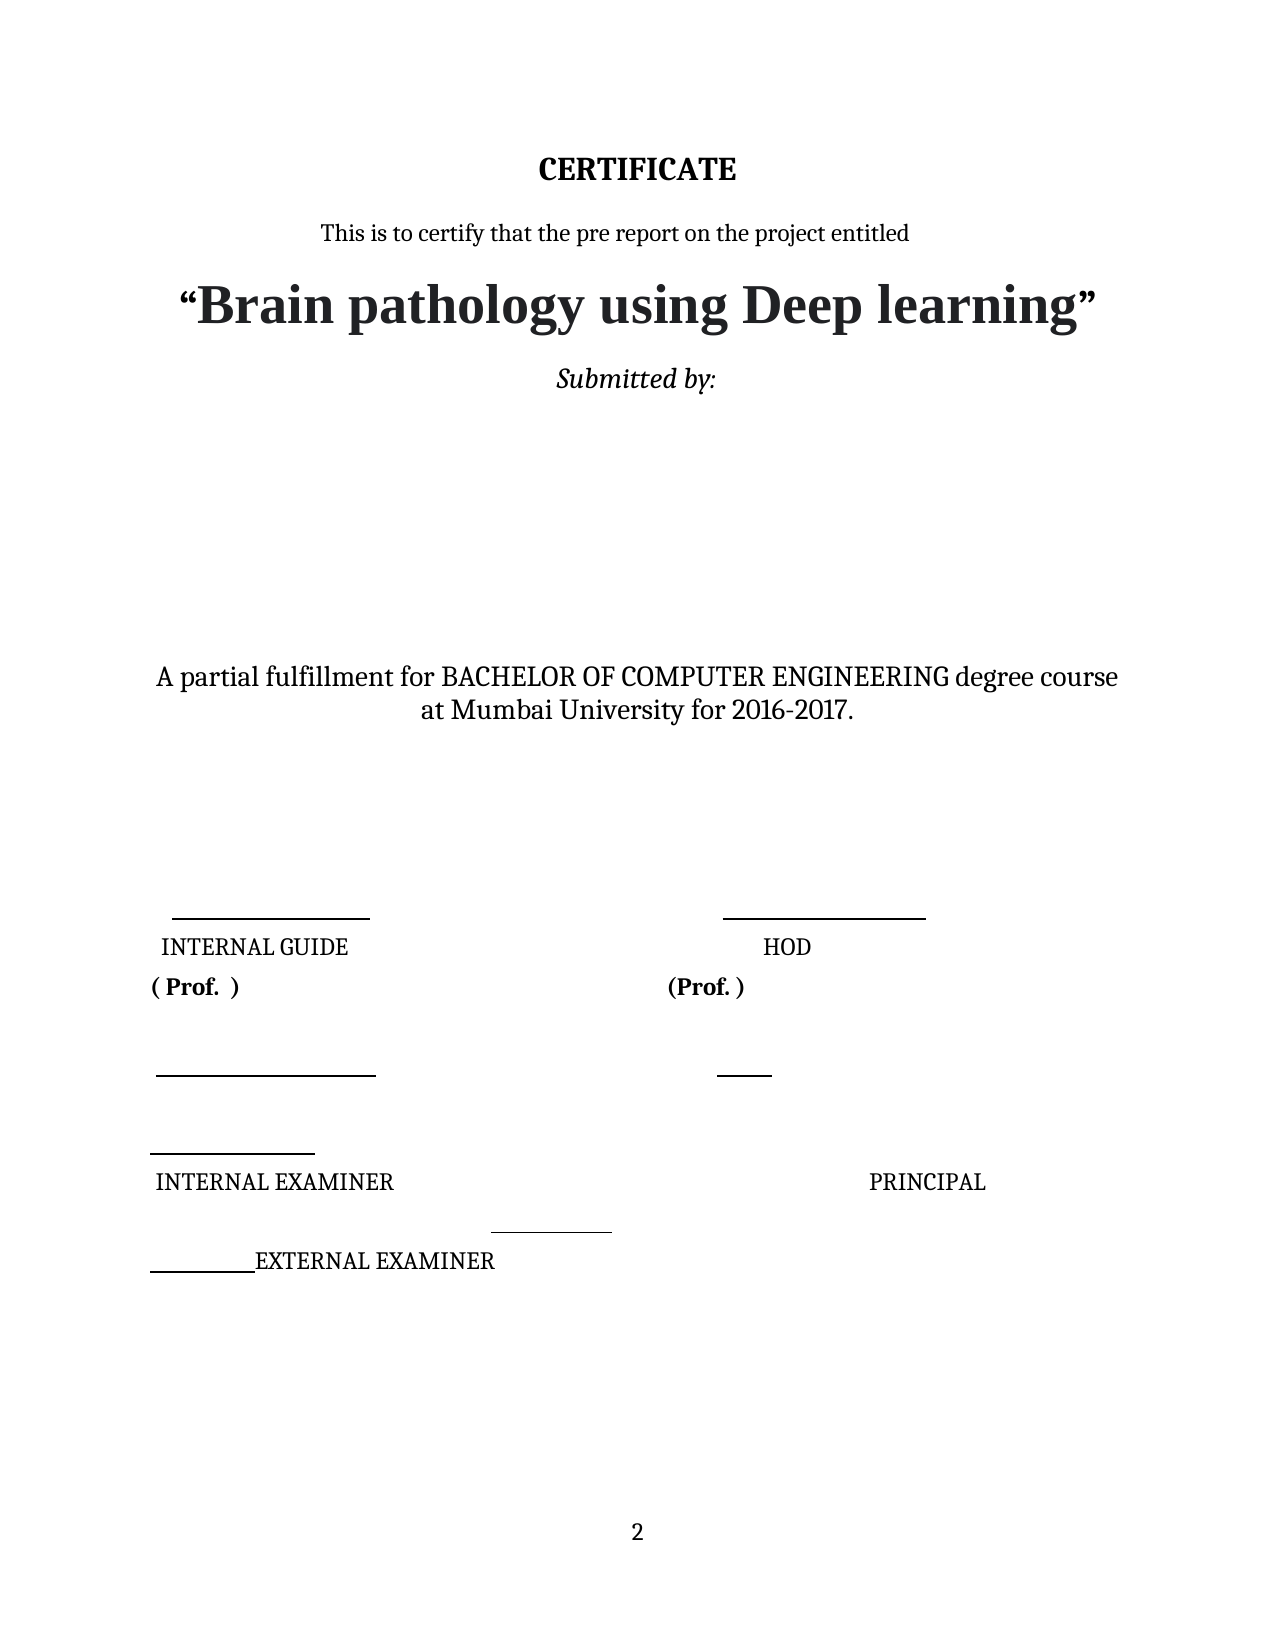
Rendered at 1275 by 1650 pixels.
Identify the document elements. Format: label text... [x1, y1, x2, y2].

text INTERNAL EXAMINER PRINCIPAL [150, 1168, 1125, 1197]
text “Brain pathology using Deep learning” [150, 271, 1125, 335]
text EXTERNAL EXAMINER [150, 1247, 1125, 1275]
text This is to certify that the pre report on the project entitled [150, 219, 1125, 247]
text ( Prof. ) (Prof. ) [150, 972, 1125, 1001]
text CERTIFICATE [150, 150, 1125, 188]
text A partial fulfillment for BACHELOR OF COMPUTER ENGINEERING degree course at Mumbai University for 2016-2017. [150, 660, 1125, 727]
text Submitted by: [150, 363, 1125, 396]
text INTERNAL GUIDE HOD [150, 933, 1125, 962]
